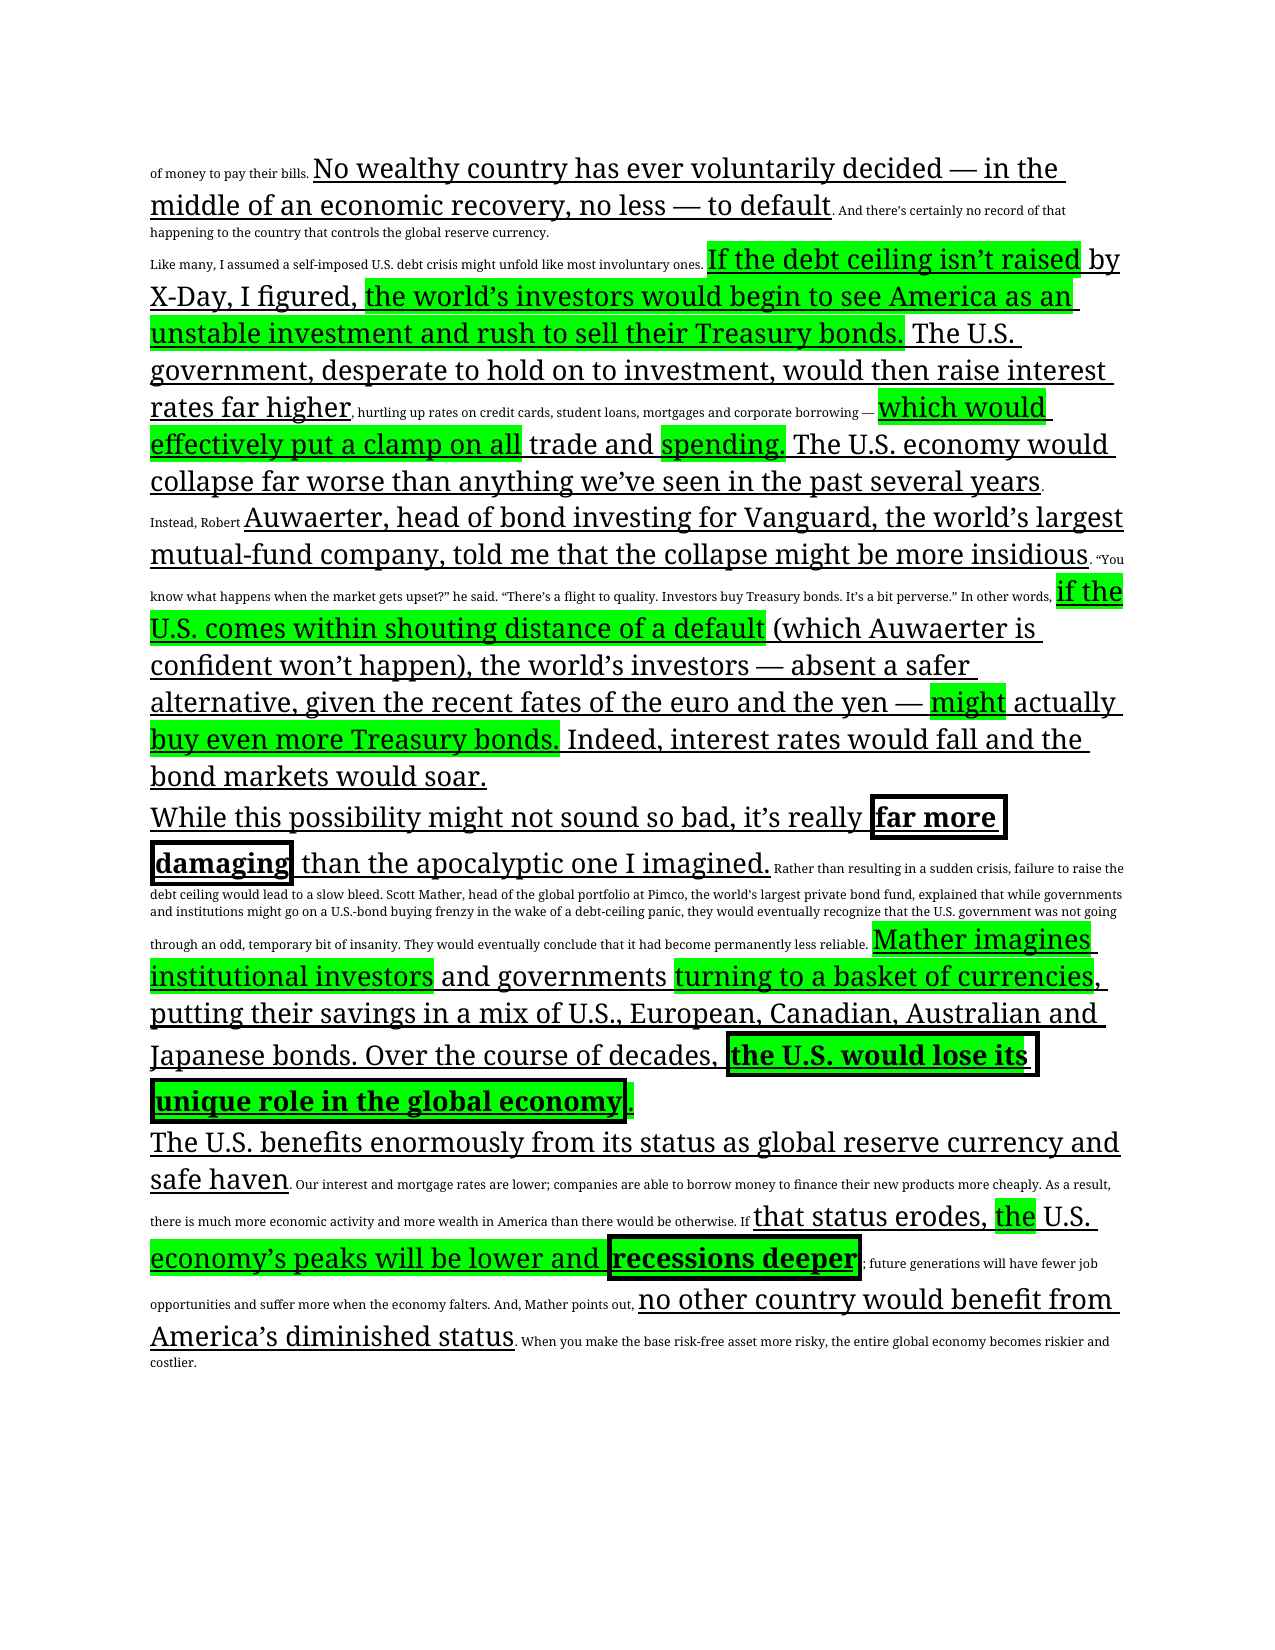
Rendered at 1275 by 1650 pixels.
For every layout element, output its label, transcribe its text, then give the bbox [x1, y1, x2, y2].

text Like many, I assumed a self-imposed U.S. debt crisis might unfold like most involuntary ones. If the debt ceiling isn’t raised by X-Day, I figured, the world’s investors would begin to see America as an unstable investment and rush to sell their Treasury bonds. The U.S. government, desperate to hold on to investment, would then raise interest rates far higher, hurtling up rates on credit cards, student loans, mortgages and corporate borrowing — which would effectively put a clamp on all trade and spending. The U.S. economy would collapse far worse than anything we’ve seen in the past several years. [150, 241, 1125, 499]
text The U.S. benefits enormously from its status as global reserve currency and safe haven. Our interest and mortgage rates are lower; companies are able to borrow money to finance their new products more cheaply. As a result, there is much more economic activity and more wealth in America than there would be otherwise. If that status erodes, the U.S. economy’s peaks will be lower and recessions deeper; future generations will have fewer job opportunities and suffer more when the economy falters. And, Mather points out, no other country would benefit from America’s diminished status. When you make the base risk-free asset more risky, the entire global economy becomes riskier and costlier. [150, 1124, 1125, 1371]
text Instead, Robert Auwaerter, head of bond investing for Vanguard, the world’s largest mutual-fund company, told me that the collapse might be more insidious. “You know what happens when the market gets upset?” he said. “There’s a flight to quality. Investors buy Treasury bonds. It’s a bit perverse.” In other words, if the U.S. comes within shouting distance of a default (which Auwaerter is confident won’t happen), the world’s investors — absent a safer alternative, given the recent fates of the euro and the yen — might actually buy even more Treasury bonds. Indeed, interest rates would fall and the bond markets would soar. [150, 499, 1125, 794]
text While this possibility might not sound so bad, it’s really far more damaging than the apocalyptic one I imagined. Rather than resulting in a sudden crisis, failure to raise the debt ceiling would lead to a slow bleed. Scott Mather, head of the global portfolio at Pimco, the world’s largest private bond fund, explained that while governments and institutions might go on a U.S.-bond buying frenzy in the wake of a debt-ceiling panic, they would eventually recognize that the U.S. government was not going through an odd, temporary bit of insanity. They would eventually conclude that it had become permanently less reliable. Mather imagines institutional investors and governments turning to a basket of currencies, putting their savings in a mix of U.S., European, Canadian, Australian and Japanese bonds. Over the course of decades, the U.S. would lose its unique role in the global economy. [150, 794, 1125, 1124]
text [150, 150, 1125, 241]
